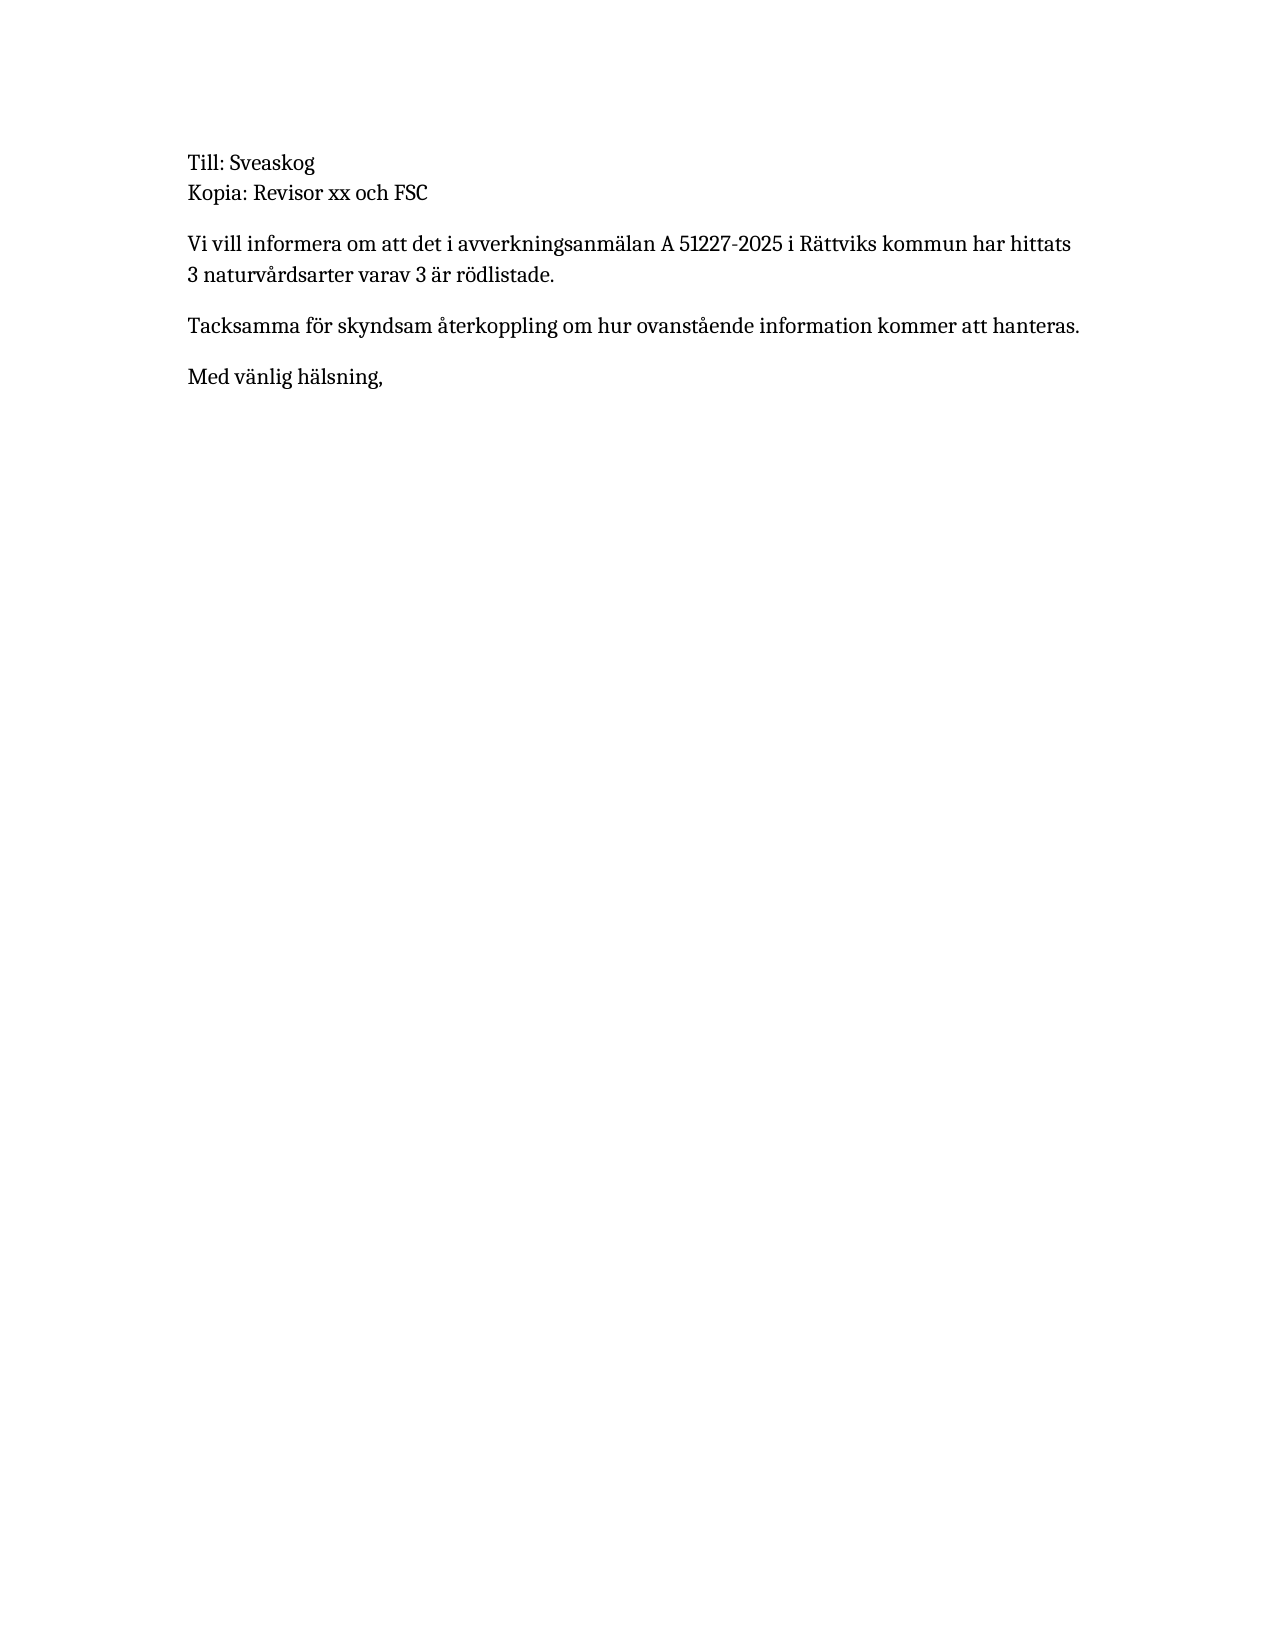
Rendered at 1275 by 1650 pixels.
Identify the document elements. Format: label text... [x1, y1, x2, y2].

text Till: Sveaskog Kopia: Revisor xx och FSC [187, 150, 1087, 207]
text Med vänlig hälsning, [187, 363, 1087, 420]
text Tacksamma för skyndsam återkoppling om hur ovanstående information kommer att hanteras. [187, 312, 1087, 339]
text Vi vill informera om att det i avverkningsanmälan A 51227-2025 i Rättviks kommun har hittats 3 naturvårdsarter varav 3 är rödlistade. [187, 231, 1087, 288]
